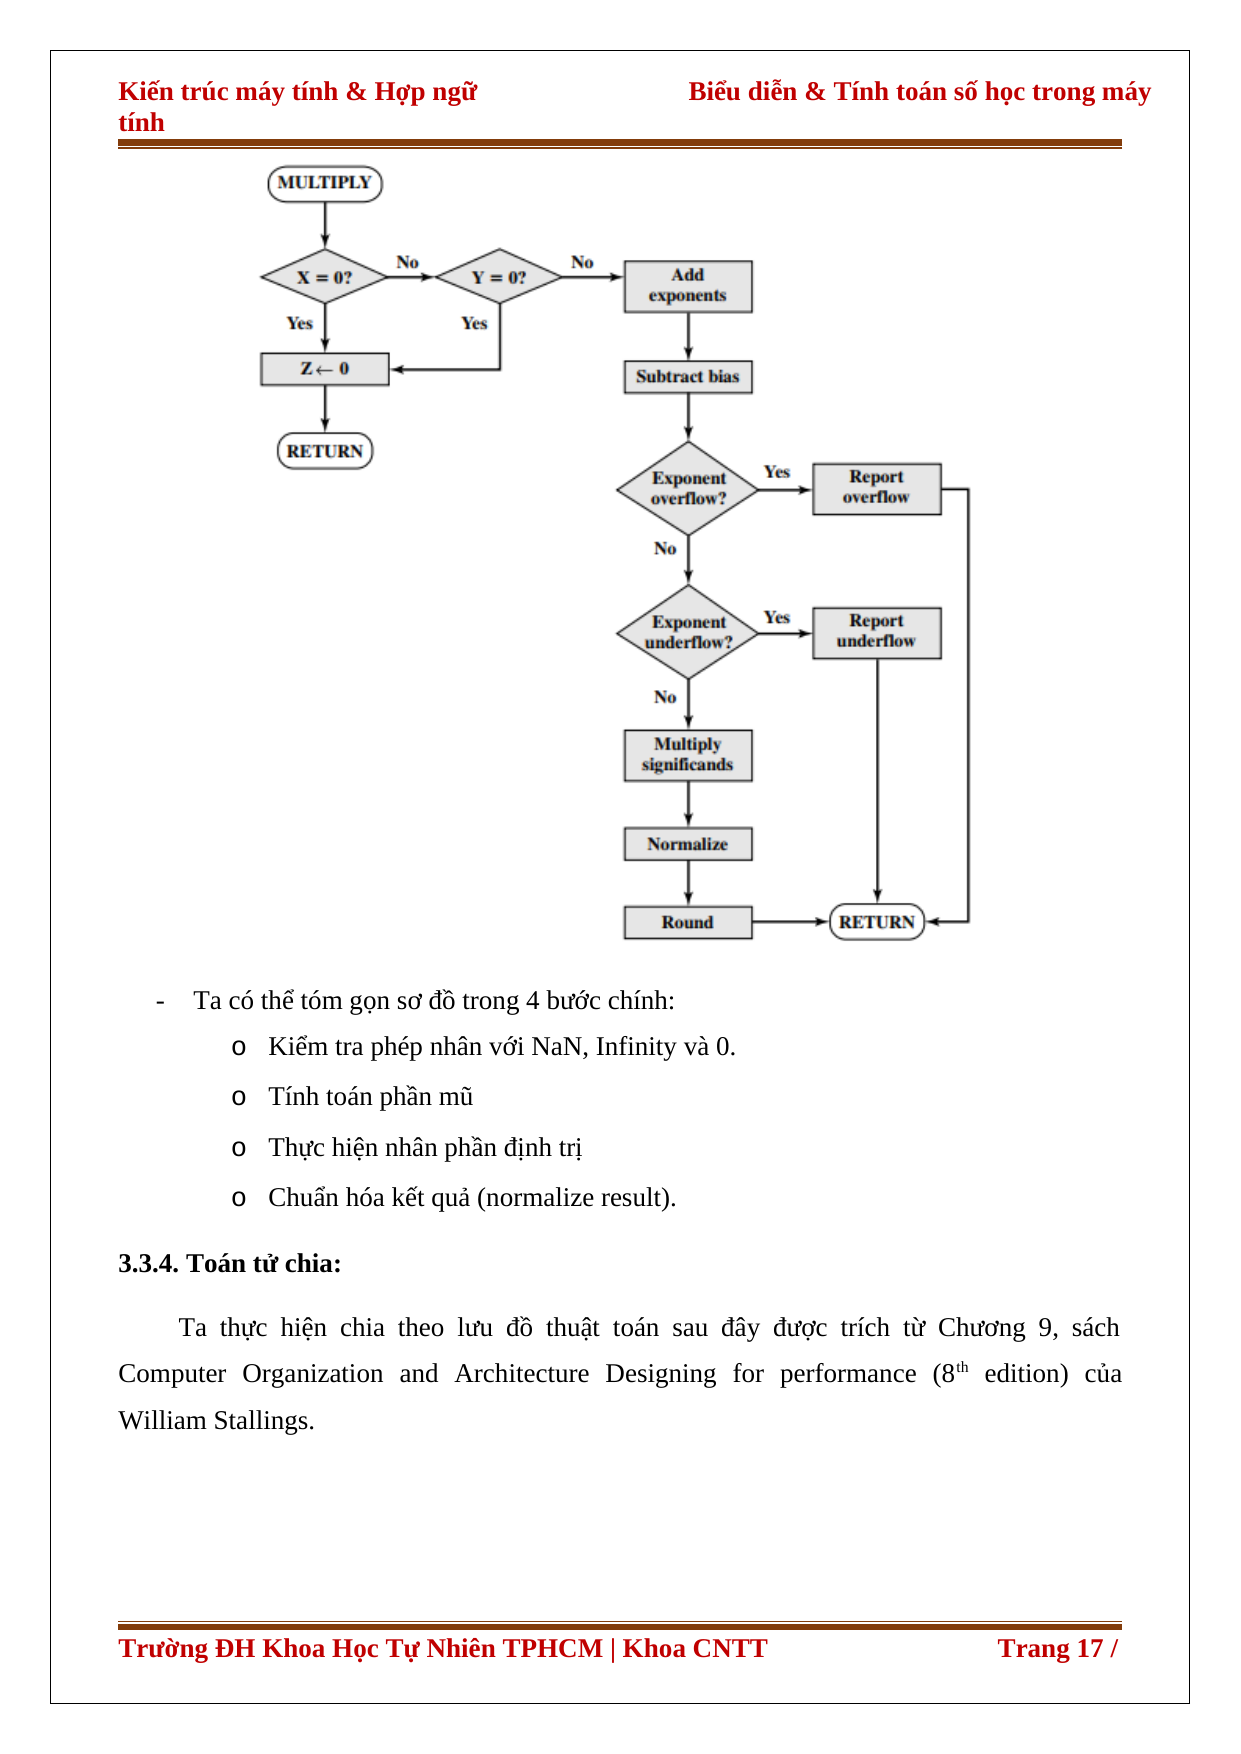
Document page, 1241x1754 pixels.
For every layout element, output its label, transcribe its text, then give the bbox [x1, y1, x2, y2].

text Ta thực hiện chia theo lưu đồ thuật toán sau đây được trích từ Chương 9, sách Computer Organization and Architecture Designing for performance (8th edition) của William Stallings. [118, 1311, 1122, 1435]
subtitle Toán tử chia: [118, 1247, 1122, 1279]
list Ta có thể tóm gọn sơ đồ trong 4 bước chính: [156, 984, 1122, 1015]
list Kiểm tra phép nhân với NaN, Infinity và 0. [231, 1030, 1122, 1064]
picture [196, 162, 1044, 952]
list Tính toán phần mũ [231, 1081, 1122, 1114]
list Chuẩn hóa kết quả (normalize result). [231, 1181, 1122, 1214]
list Thực hiện nhân phần định trị [231, 1131, 1122, 1164]
